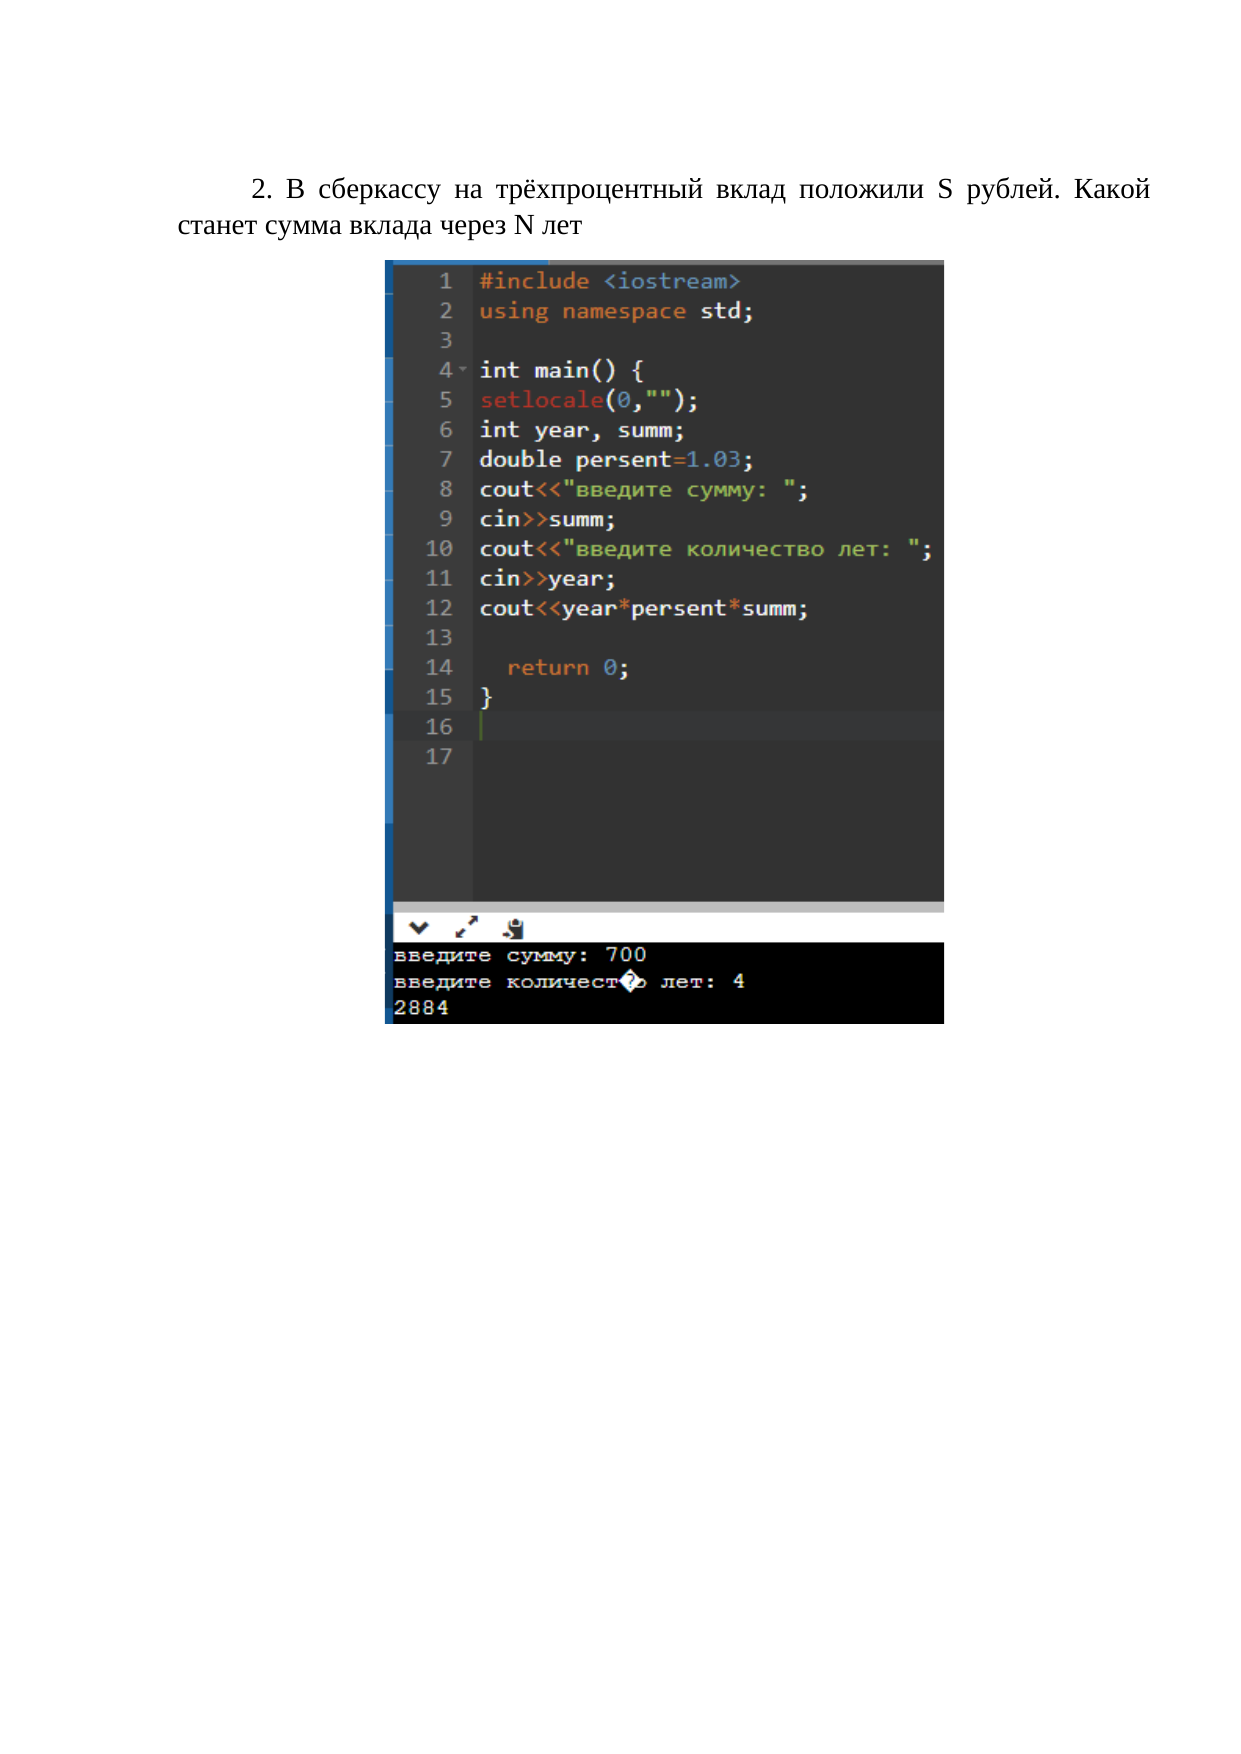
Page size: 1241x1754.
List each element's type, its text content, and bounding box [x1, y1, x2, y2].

text 2. В сберкассу на трёхпроцентный вклад положили S рублей. Какой станет сумма вклада через N лет [177, 171, 1152, 241]
picture [384, 260, 945, 1024]
